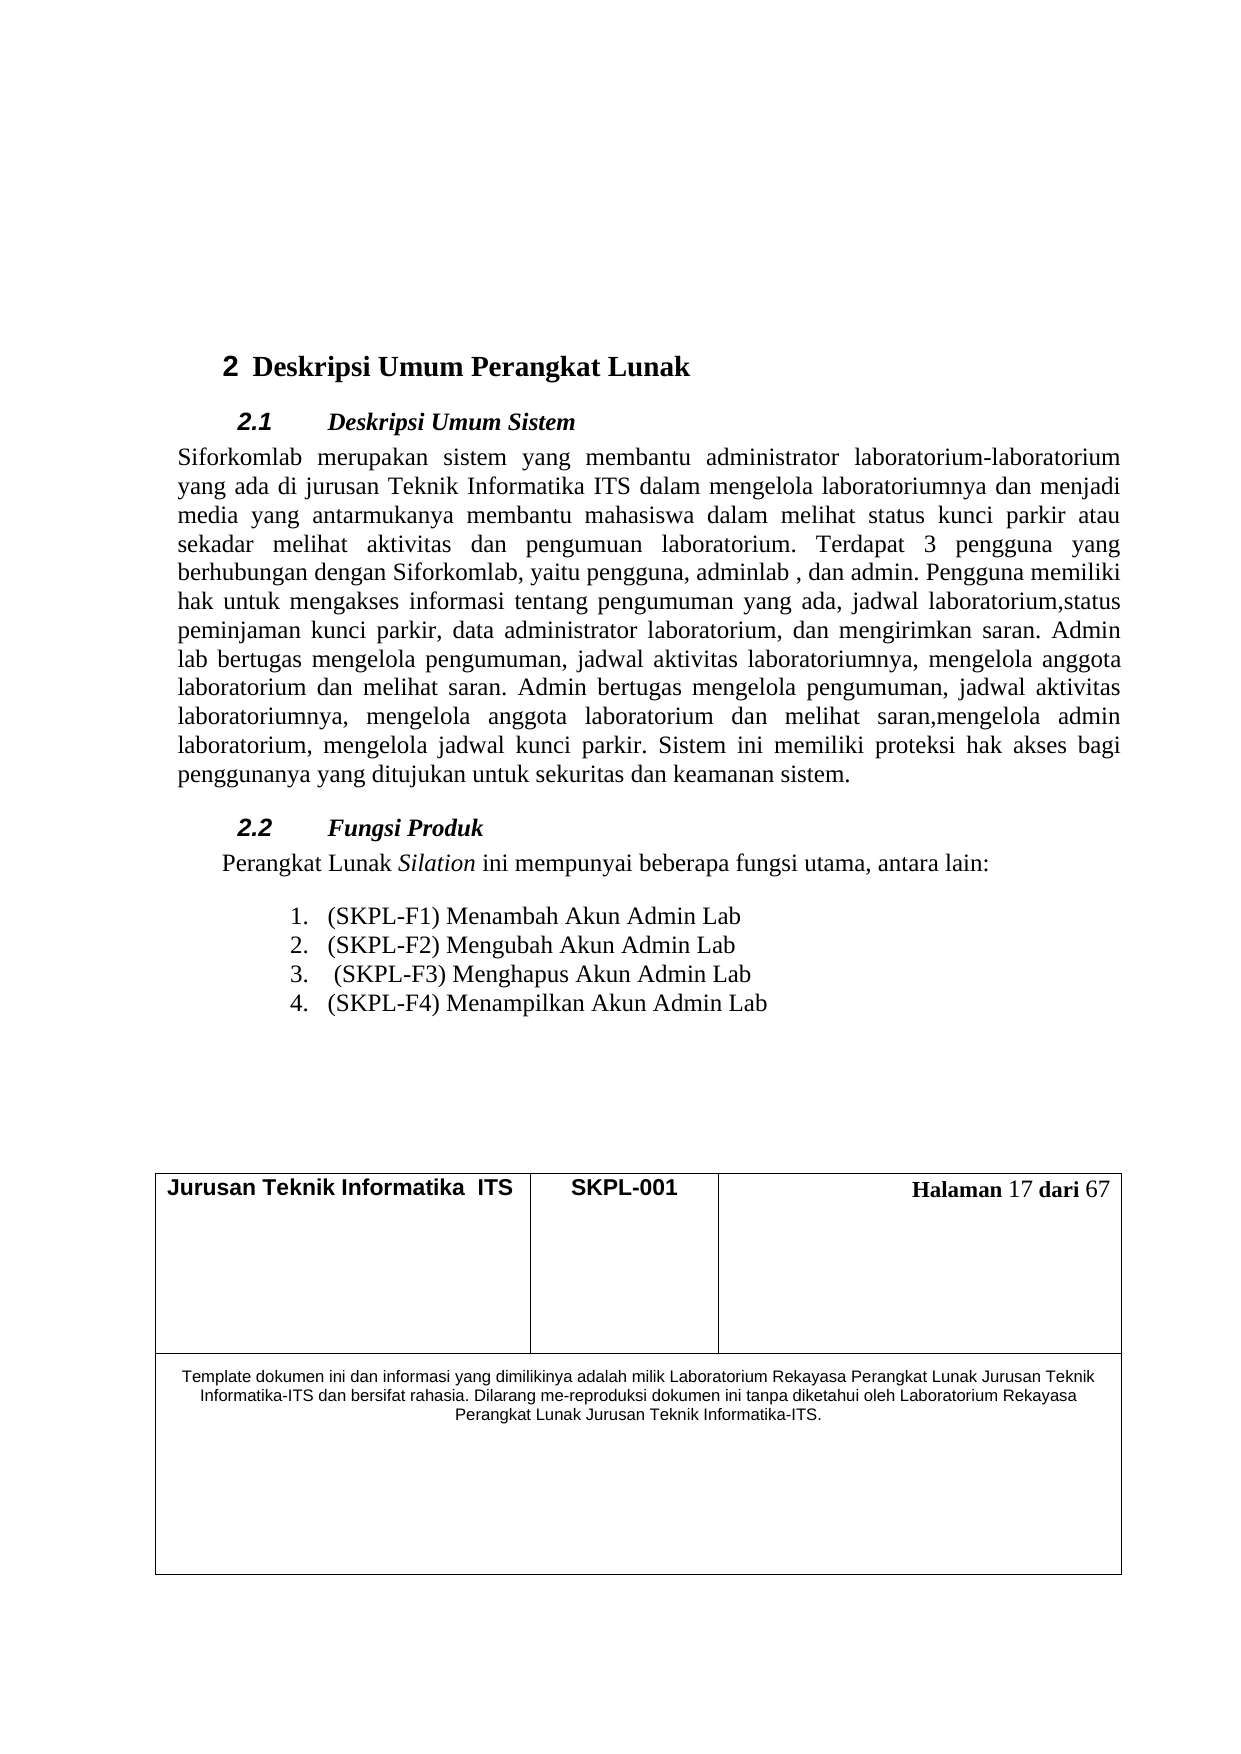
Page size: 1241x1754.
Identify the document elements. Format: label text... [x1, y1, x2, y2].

list (SKPL-F3) Menghapus Akun Admin Lab [252, 959, 1121, 988]
list (SKPL-F2) Mengubah Akun Admin Lab [252, 930, 1121, 959]
list (SKPL-F1) Menambah Akun Admin Lab [252, 901, 1121, 930]
list (SKPL-F4) Menampilkan Akun Admin Lab [252, 988, 1121, 1016]
subtitle Deskripsi Umum Sistem [237, 407, 1121, 436]
text Siforkomlab merupakan sistem yang membantu administrator laboratorium-laboratorium yang ada di jurusan Teknik Informatika ITS dalam mengelola laboratoriumnya dan menjadi media yang antarmukanya membantu mahasiswa dalam melihat status kunci parkir atau sekadar melihat aktivitas dan pengumuan laboratorium. Terdapat 3 pengguna yang berhubungan dengan Siforkomlab, yaitu pengguna, adminlab , dan admin. Pengguna memiliki hak untuk mengakses informasi tentang pengumuman yang ada, jadwal laboratorium,status peminjaman kunci parkir, data administrator laboratorium, dan mengirimkan saran. Admin lab bertugas mengelola pengumuman, jadwal aktivitas laboratoriumnya, mengelola anggota laboratorium dan melihat saran. Admin bertugas mengelola pengumuman, jadwal aktivitas laboratoriumnya, mengelola anggota laboratorium dan melihat saran,mengelola admin laboratorium, mengelola jadwal kunci parkir. Sistem ini memiliki proteksi hak akses bagi penggunanya yang ditujukan untuk sekuritas dan keamanan sistem. [177, 442, 1121, 787]
subtitle Fungsi Produk [237, 812, 1121, 841]
text Perangkat Lunak Silation ini mempunyai beberapa fungsi utama, antara lain: [215, 848, 1121, 876]
subtitle Deskripsi Umum Perangkat Lunak [222, 349, 1121, 382]
